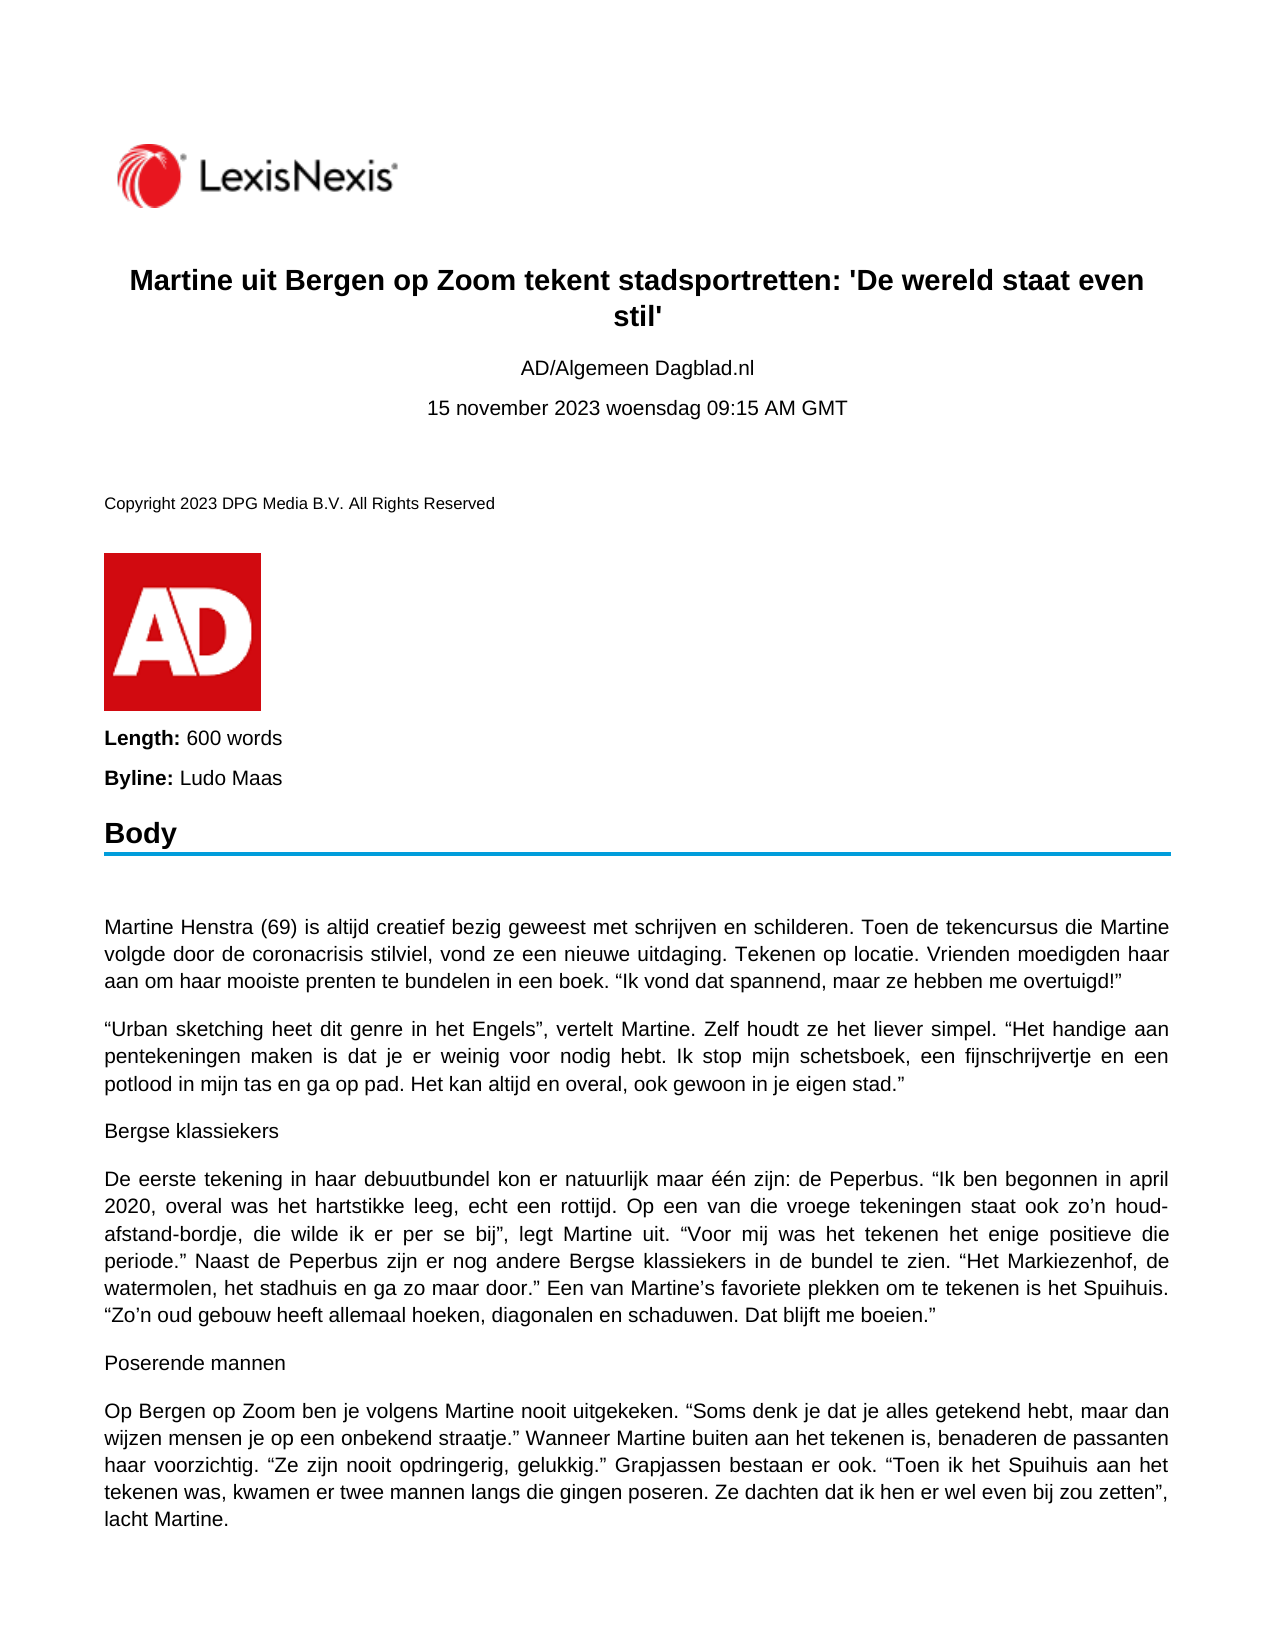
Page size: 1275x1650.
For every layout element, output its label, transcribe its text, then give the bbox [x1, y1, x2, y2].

picture [104, 144, 412, 208]
text Bergse klassiekers [104, 1116, 1171, 1143]
text Copyright 2023 DPG Media B.V. All Rights Reserved [104, 461, 1171, 513]
text De eerste tekening in haar debuutbundel kon er natuurlijk maar één zijn: de Peperbus. “Ik ben begonnen in april 2020, overal was het hartstikke leeg, echt een rottijd. Op een van die vroege tekeningen staat ook zo’n houd-afstand-bordje, die wilde ik er per se bij”, legt Martine uit. “Voor mij was het tekenen het enige positieve die periode.” Naast de Peperbus zijn er nog andere Bergse klassiekers in de bundel te zien. “Het Markiezenhof, de watermolen, het stadhuis en ga zo maar door.” Een van Martine’s favoriete plekken om te tekenen is het Spuihuis. “Zo’n oud gebouw heeft allemaal hoeken, diagonalen en schaduwen. Dat blijft me boeien.” [104, 1164, 1171, 1327]
text Poserende mannen [104, 1347, 1171, 1374]
text Martine Henstra (69) is altijd creatief bezig geweest met schrijven en schilderen. Toen de tekencursus die Martine volgde door de coronacrisis stilviel, vond ze een nieuwe uitdaging. Tekenen op locatie. Vrienden moedigden haar aan om haar mooiste prenten te bundelen in een boek. “Ik vond dat spannend, maar ze hebben me overtuigd!” [104, 912, 1171, 993]
subtitle Martine uit Bergen op Zoom tekent stadsportretten: 'De wereld staat even stil' [104, 261, 1171, 332]
text Byline: Ludo Maas [104, 762, 1171, 789]
text “Urban sketching heet dit genre in het Engels”, vertelt Martine. Zelf houdt ze het liever simpel. “Het handige aan pentekeningen maken is dat je er weinig voor nodig hebt. Ik stop mijn schetsboek, een fijnschrijvertje en een potlood in mijn tas en ga op pad. Het kan altijd en overal, ook gewoon in je eigen stad.” [104, 1014, 1171, 1095]
text Op Bergen op Zoom ben je volgens Martine nooit uitgekeken. “Soms denk je dat je alles getekend hebt, maar dan wijzen mensen je op een onbekend straatje.” Wanneer Martine buiten aan het tekenen is, benaderen de passanten haar voorzichtig. “Ze zijn nooit opdringerig, gelukkig.” Grapjassen bestaan er ook. “Toen ik het Spuihuis aan het tekenen was, kwamen er twee mannen langs die gingen poseren. Ze dachten dat ik hen er wel even bij zou zetten”, lacht Martine. [104, 1395, 1171, 1531]
picture [104, 553, 261, 711]
text 15 november 2023 woensdag 09:15 AM GMT [104, 393, 1171, 420]
text AD/Algemeen Dagblad.nl [104, 353, 1171, 380]
text Length: 600 words [104, 723, 1171, 750]
text Body [104, 814, 1171, 850]
